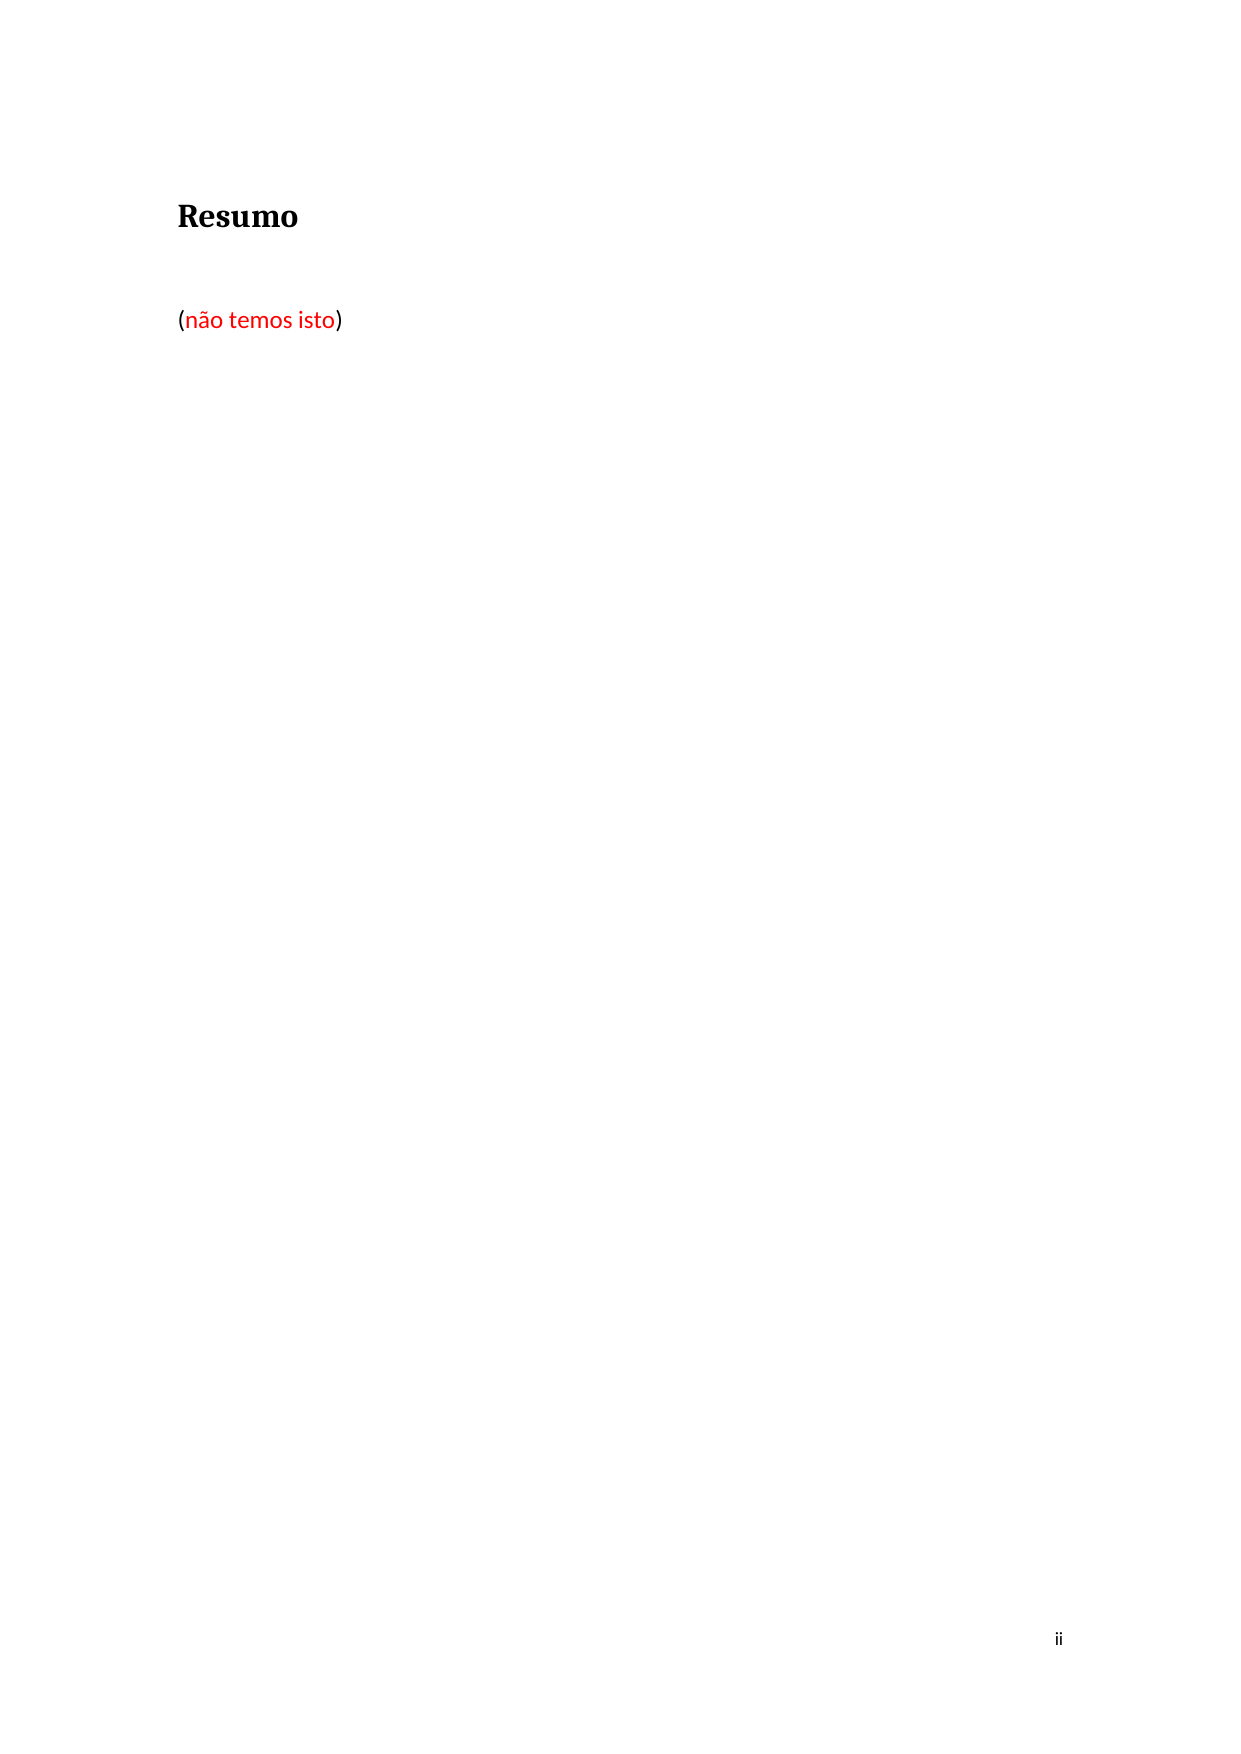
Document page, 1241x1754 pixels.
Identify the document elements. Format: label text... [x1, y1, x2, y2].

text (não temos isto) [177, 304, 1063, 335]
text Resumo [177, 198, 1063, 236]
